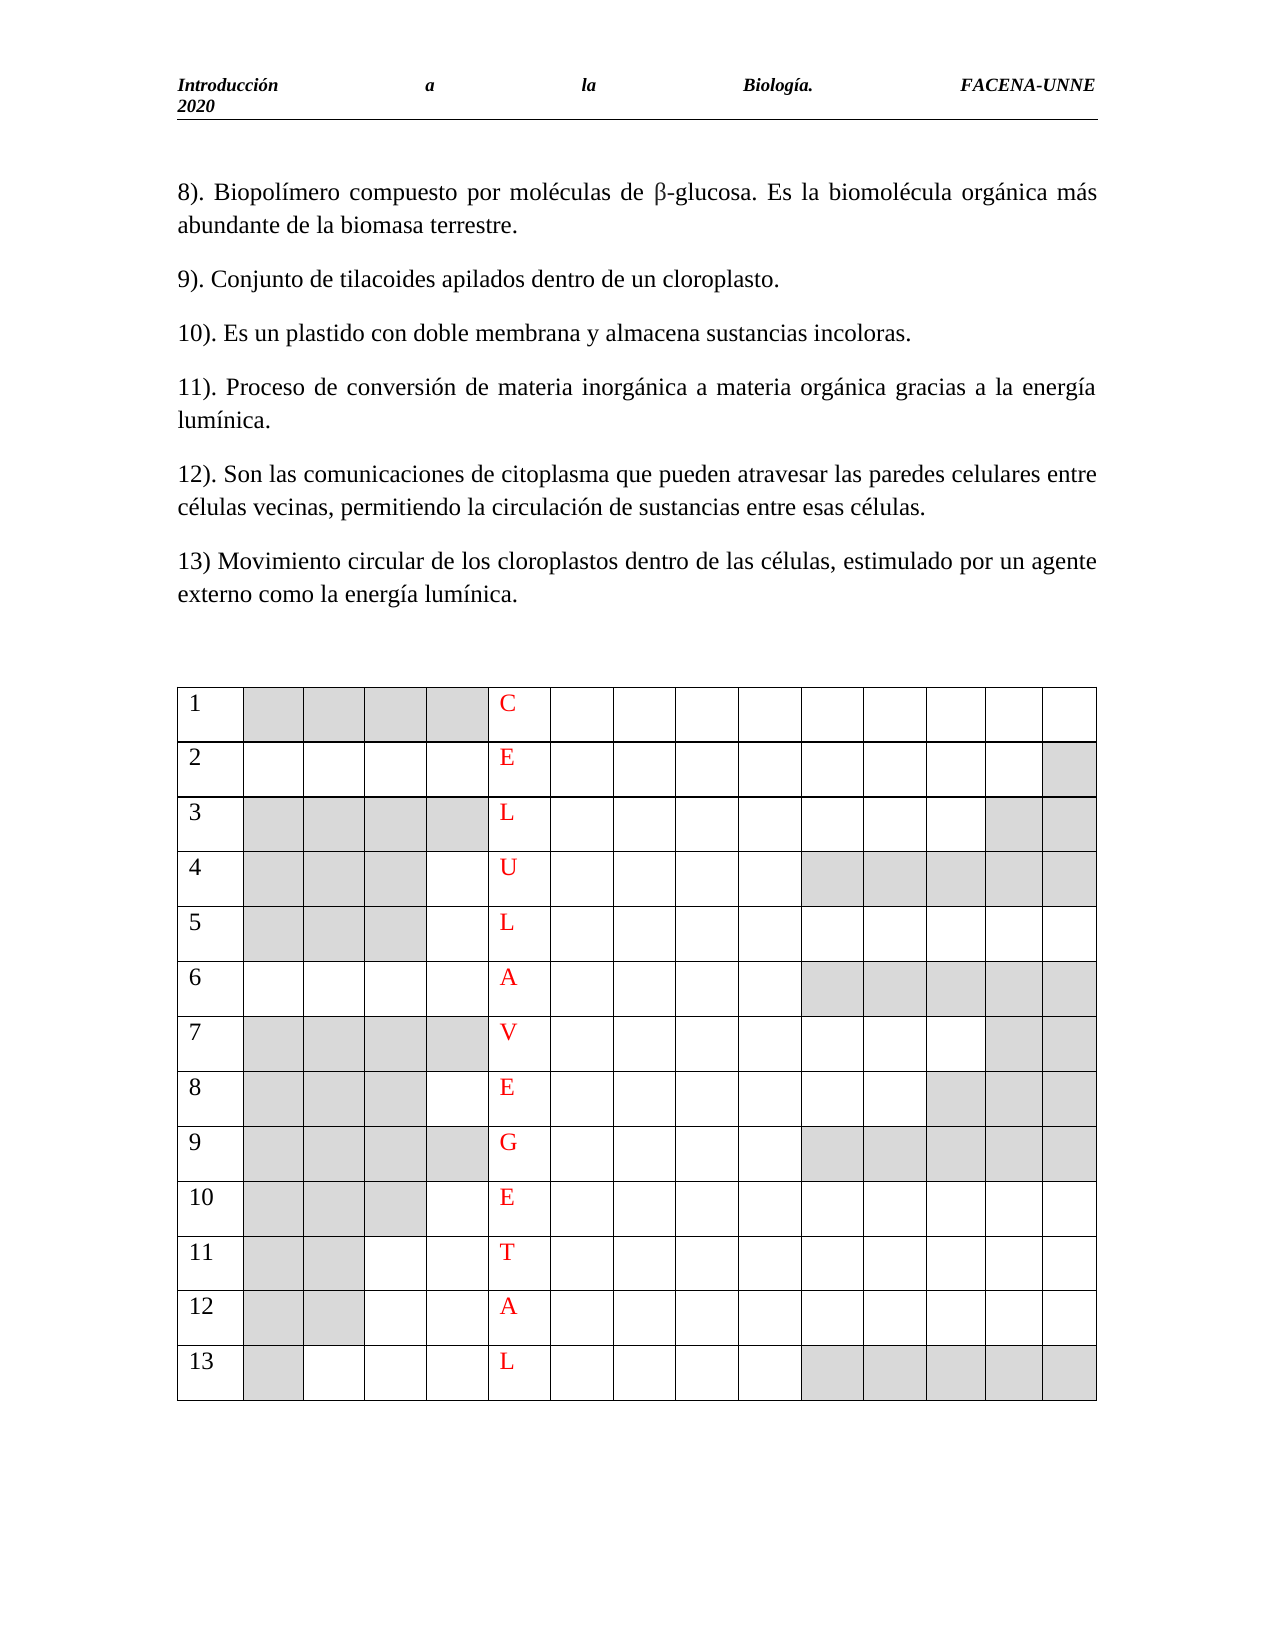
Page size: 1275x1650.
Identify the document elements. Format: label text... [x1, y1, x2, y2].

table_cell [304, 798, 364, 851]
table_cell [427, 1127, 488, 1181]
table_cell 3 [178, 798, 243, 851]
table_cell [1043, 1017, 1096, 1071]
table_cell [927, 798, 985, 851]
table_cell [927, 1182, 985, 1236]
table_cell [551, 1182, 613, 1236]
table_header [927, 688, 985, 741]
text 10). Es un plastido con doble membrana y almacena sustancias incoloras. [177, 318, 1098, 347]
table_cell [739, 1017, 801, 1071]
table_cell [739, 1127, 801, 1181]
table_cell E [489, 1072, 550, 1126]
table_cell [927, 743, 985, 796]
table_cell [365, 798, 426, 851]
table_cell [427, 1291, 488, 1345]
table_header [676, 688, 738, 741]
table_cell [739, 962, 801, 1016]
table_cell L [489, 798, 550, 851]
table_header [802, 688, 863, 741]
table_cell [304, 852, 364, 906]
table_cell [927, 1237, 985, 1290]
table_header [614, 688, 675, 741]
table_cell [986, 852, 1042, 906]
table_cell [244, 798, 303, 851]
table_cell [551, 1237, 613, 1290]
table_cell [676, 1346, 738, 1400]
table_cell [551, 962, 613, 1016]
table_cell [676, 852, 738, 906]
table_cell [614, 1127, 675, 1181]
table_header [739, 688, 801, 741]
table_cell [676, 1017, 738, 1071]
table_header [304, 688, 364, 741]
table_cell [365, 1182, 426, 1236]
table_cell [864, 1237, 926, 1290]
table_cell [304, 1017, 364, 1071]
table_cell 8 [178, 1072, 243, 1126]
table_cell [551, 852, 613, 906]
table_cell [927, 907, 985, 961]
table_cell [244, 962, 303, 1016]
table_cell [864, 1017, 926, 1071]
table_cell [802, 798, 863, 851]
table_cell [676, 1127, 738, 1181]
text 8). Biopolímero compuesto por moléculas de β-glucosa. Es la biomolécula orgánica más abundante de la biomasa terrestre. [177, 177, 1098, 239]
table_cell [427, 1182, 488, 1236]
table_cell [986, 907, 1042, 961]
table_cell [551, 743, 613, 796]
table_cell T [489, 1237, 550, 1290]
table_cell [986, 1127, 1042, 1181]
table_cell [802, 743, 863, 796]
table_cell [802, 1072, 863, 1126]
table_cell [739, 743, 801, 796]
table_cell [1043, 743, 1096, 796]
table_cell 11 [178, 1237, 243, 1290]
table_cell [614, 1346, 675, 1400]
table_cell 2 [178, 743, 243, 796]
table_cell [244, 1127, 303, 1181]
table_cell [614, 1017, 675, 1071]
table_cell [986, 798, 1042, 851]
text 12). Son las comunicaciones de citoplasma que pueden atravesar las paredes celulares entre células vecinas, permitiendo la circulación de sustancias entre esas células. [177, 459, 1098, 521]
table_cell [676, 1237, 738, 1290]
table_cell [365, 1237, 426, 1290]
table_cell E [489, 1182, 550, 1236]
table_cell V [489, 1017, 550, 1071]
table_cell [802, 1017, 863, 1071]
table_header [1043, 688, 1096, 741]
table_cell [927, 1127, 985, 1181]
table_cell [676, 743, 738, 796]
table_cell 13 [178, 1346, 243, 1400]
table_cell [986, 1182, 1042, 1236]
table_cell [676, 1291, 738, 1345]
table_cell A [489, 962, 550, 1016]
table_cell [739, 907, 801, 961]
table_cell [986, 962, 1042, 1016]
table_cell [927, 1346, 985, 1400]
text 9). Conjunto de tilacoides apilados dentro de un cloroplasto. [177, 264, 1098, 293]
table_cell [739, 1182, 801, 1236]
table_cell [802, 1237, 863, 1290]
table_cell [304, 1346, 364, 1400]
table_cell [676, 962, 738, 1016]
table_cell [1043, 1237, 1096, 1290]
table_cell [614, 1072, 675, 1126]
table_cell [427, 1072, 488, 1126]
table_cell [614, 743, 675, 796]
table_cell [864, 743, 926, 796]
table_cell [927, 852, 985, 906]
table_cell [864, 1127, 926, 1181]
table_cell [927, 1017, 985, 1071]
table_cell [1043, 852, 1096, 906]
table_cell [244, 1182, 303, 1236]
table_cell [427, 1346, 488, 1400]
table_cell [864, 1346, 926, 1400]
table_cell 4 [178, 852, 243, 906]
table_cell [427, 962, 488, 1016]
table_cell [864, 852, 926, 906]
table_cell [739, 798, 801, 851]
table_cell [427, 907, 488, 961]
table_cell [304, 1127, 364, 1181]
table_cell [304, 743, 364, 796]
table_cell [614, 962, 675, 1016]
table_cell [365, 1346, 426, 1400]
table_cell [927, 962, 985, 1016]
table_cell [365, 852, 426, 906]
table_cell [365, 1072, 426, 1126]
table_cell [1043, 798, 1096, 851]
table_cell [427, 1237, 488, 1290]
text 13) Movimiento circular de los cloroplastos dentro de las células, estimulado por un agente externo como la energía lumínica. [177, 546, 1098, 608]
table_cell [244, 1346, 303, 1400]
table_cell [986, 1346, 1042, 1400]
table_cell G [489, 1127, 550, 1181]
table_cell [614, 907, 675, 961]
table_cell [244, 1237, 303, 1290]
table_cell [864, 798, 926, 851]
table_cell [802, 852, 863, 906]
table_header 1 [178, 688, 243, 741]
table_cell [864, 907, 926, 961]
table_cell [365, 907, 426, 961]
table_cell [304, 1291, 364, 1345]
table_cell [802, 1291, 863, 1345]
table_cell [365, 1127, 426, 1181]
table_cell [304, 1182, 364, 1236]
table_cell [986, 1072, 1042, 1126]
table_cell [551, 1017, 613, 1071]
table_cell [864, 962, 926, 1016]
table_cell [551, 798, 613, 851]
table_cell [614, 1291, 675, 1345]
table_cell [927, 1291, 985, 1345]
table_cell [676, 1182, 738, 1236]
table_cell 10 [178, 1182, 243, 1236]
table_cell [614, 852, 675, 906]
table_cell [1043, 907, 1096, 961]
table_cell [1043, 1127, 1096, 1181]
table_cell [927, 1072, 985, 1126]
table_cell [427, 798, 488, 851]
table_header [551, 688, 613, 741]
table_cell [614, 798, 675, 851]
table_cell [427, 1017, 488, 1071]
table_cell [1043, 962, 1096, 1016]
table_cell [802, 1346, 863, 1400]
table_cell [1043, 1291, 1096, 1345]
table_cell [365, 1291, 426, 1345]
table_cell E [489, 743, 550, 796]
table_cell L [489, 907, 550, 961]
table_cell [676, 907, 738, 961]
table_cell [739, 852, 801, 906]
table_cell [244, 1017, 303, 1071]
table_cell [614, 1237, 675, 1290]
table_header [365, 688, 426, 741]
table_cell 12 [178, 1291, 243, 1345]
table_cell [986, 1237, 1042, 1290]
table_header [427, 688, 488, 741]
table_header C [489, 688, 550, 741]
table_cell [676, 1072, 738, 1126]
table_cell [427, 743, 488, 796]
table_cell [365, 962, 426, 1016]
table_cell [986, 743, 1042, 796]
text 11). Proceso de conversión de materia inorgánica a materia orgánica gracias a la energía lumínica. [177, 372, 1098, 434]
table_cell [427, 852, 488, 906]
table_header [864, 688, 926, 741]
table_cell [365, 1017, 426, 1071]
table_cell A [489, 1291, 550, 1345]
table_cell [304, 1237, 364, 1290]
table_cell [551, 1291, 613, 1345]
table_cell [1043, 1072, 1096, 1126]
table_cell [802, 907, 863, 961]
table_cell [304, 907, 364, 961]
table_cell [676, 798, 738, 851]
table_cell [244, 1291, 303, 1345]
table_header [244, 688, 303, 741]
table_cell [802, 962, 863, 1016]
table_cell [864, 1182, 926, 1236]
table_cell [244, 852, 303, 906]
table_cell [365, 743, 426, 796]
table_cell 5 [178, 907, 243, 961]
table_cell L [489, 1346, 550, 1400]
table_cell [739, 1237, 801, 1290]
table_cell 7 [178, 1017, 243, 1071]
table_cell [244, 907, 303, 961]
table_cell [1043, 1346, 1096, 1400]
table_cell [739, 1072, 801, 1126]
table_cell [244, 1072, 303, 1126]
table_cell [802, 1182, 863, 1236]
table_cell [614, 1182, 675, 1236]
table_cell [802, 1127, 863, 1181]
table_cell [244, 743, 303, 796]
table_cell [551, 1127, 613, 1181]
table_cell [551, 907, 613, 961]
table_cell [986, 1291, 1042, 1345]
table_cell U [489, 852, 550, 906]
table_cell [864, 1072, 926, 1126]
table_cell [1043, 1182, 1096, 1236]
table_cell [739, 1291, 801, 1345]
table_cell [551, 1072, 613, 1126]
table_cell [739, 1346, 801, 1400]
table_cell 6 [178, 962, 243, 1016]
table_cell 9 [178, 1127, 243, 1181]
table_cell [304, 962, 364, 1016]
table_cell [986, 1017, 1042, 1071]
table_cell [304, 1072, 364, 1126]
table_header [986, 688, 1042, 741]
table_cell [864, 1291, 926, 1345]
table_cell [551, 1346, 613, 1400]
